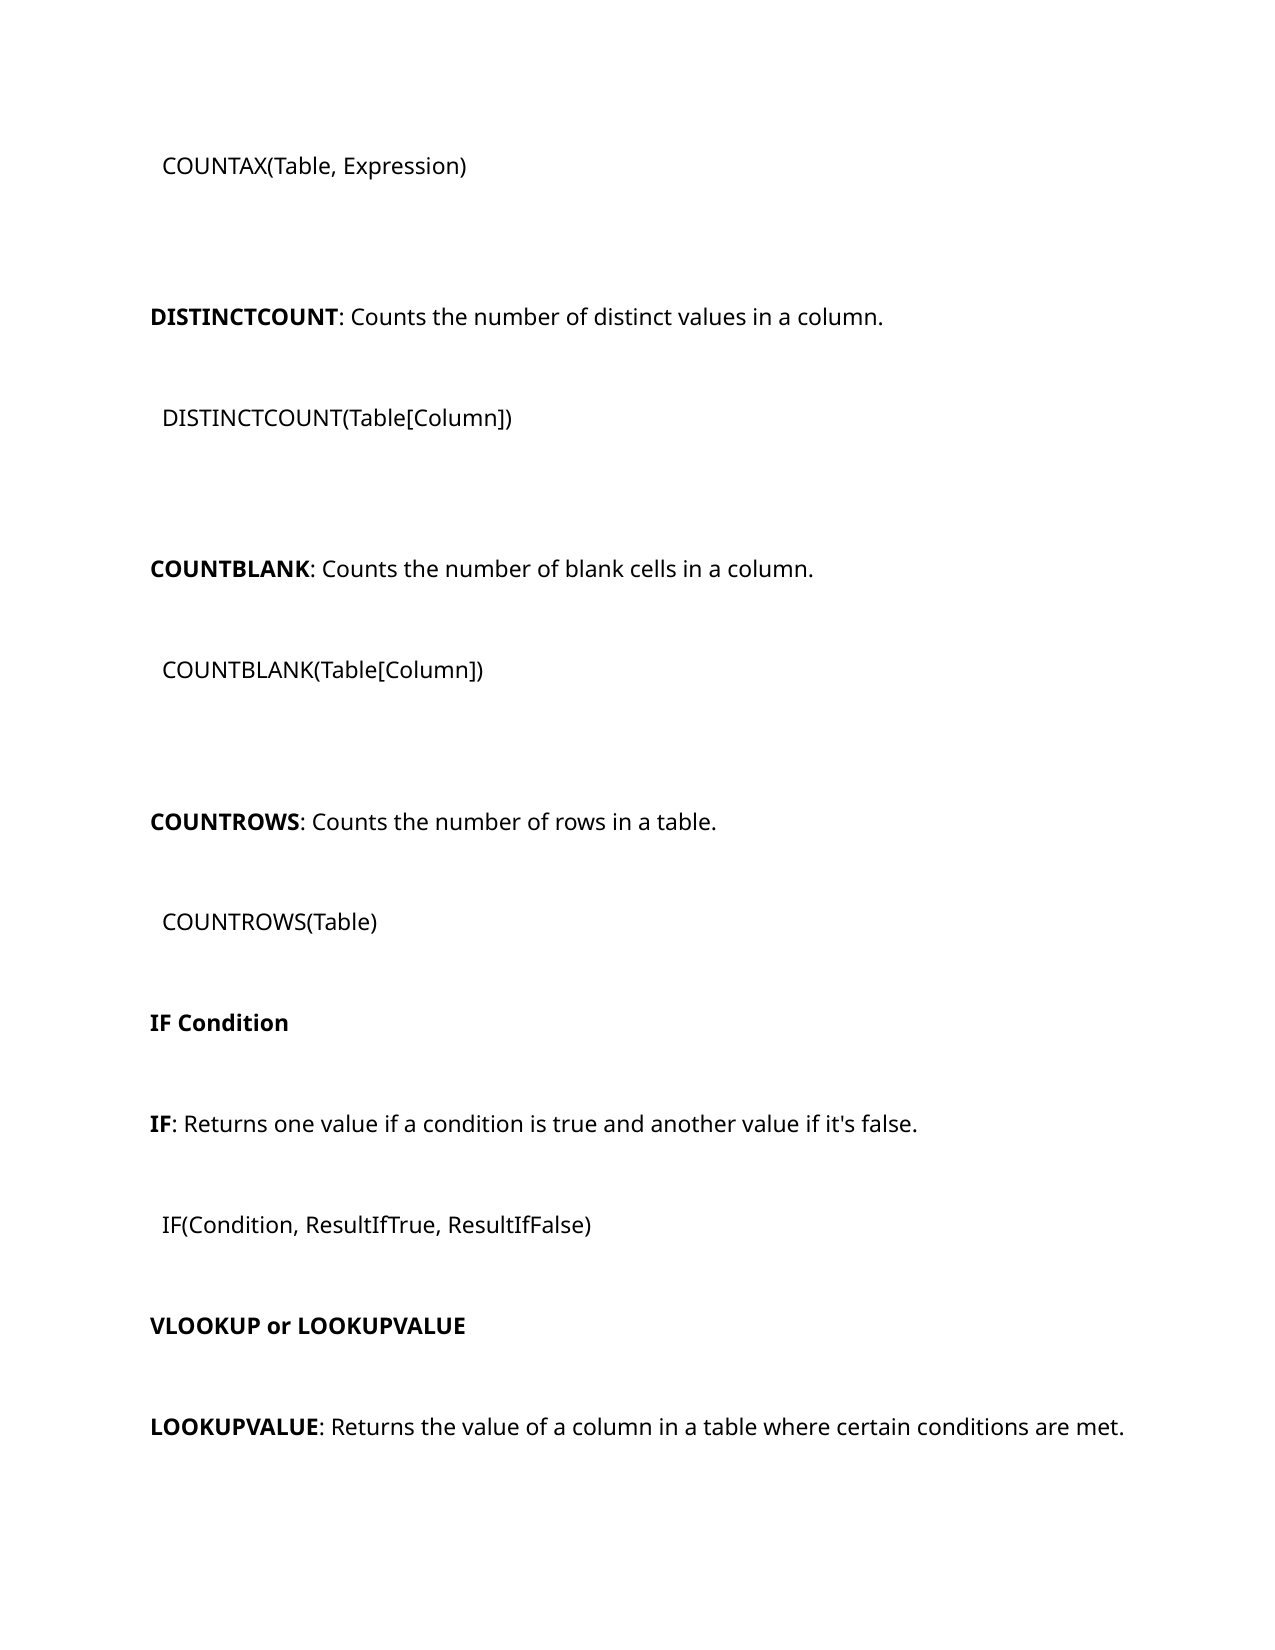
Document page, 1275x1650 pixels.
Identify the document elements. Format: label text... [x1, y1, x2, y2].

text DISTINCTCOUNT: Counts the number of distinct values in a column. [150, 301, 1125, 332]
text COUNTROWS(Table) [150, 906, 1125, 937]
text IF Condition [150, 1007, 1125, 1038]
text VLOOKUP or LOOKUPVALUE [150, 1309, 1125, 1341]
text DISTINCTCOUNT(Table[Column]) [150, 402, 1125, 433]
text COUNTBLANK(Table[Column]) [150, 654, 1125, 685]
text COUNTBLANK: Counts the number of blank cells in a column. [150, 553, 1125, 584]
text LOOKUPVALUE: Returns the value of a column in a table where certain conditions are met. [150, 1410, 1125, 1442]
text COUNTAX(Table, Expression) [150, 150, 1125, 181]
text IF: Returns one value if a condition is true and another value if it's false. [150, 1108, 1125, 1139]
text COUNTROWS: Counts the number of rows in a table. [150, 805, 1125, 837]
text IF(Condition, ResultIfTrue, ResultIfFalse) [150, 1209, 1125, 1240]
